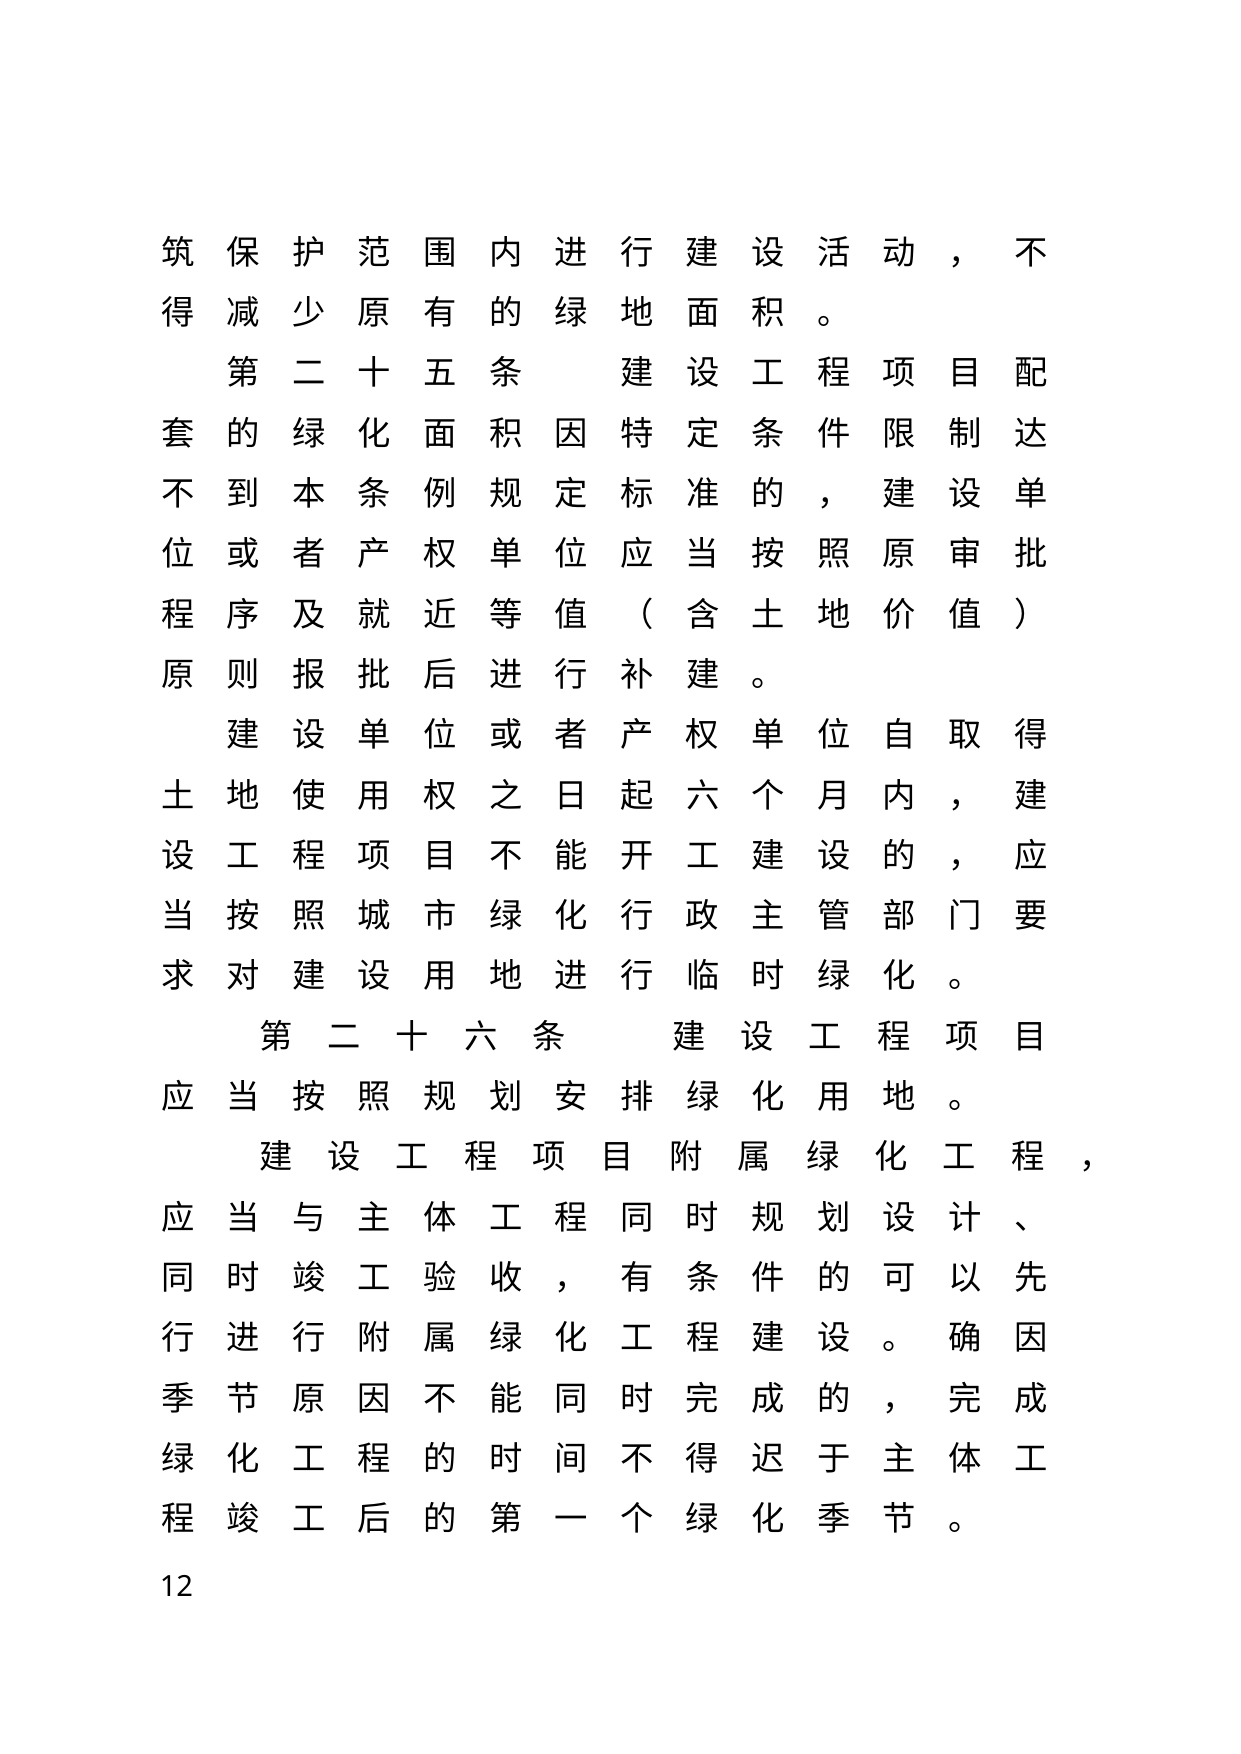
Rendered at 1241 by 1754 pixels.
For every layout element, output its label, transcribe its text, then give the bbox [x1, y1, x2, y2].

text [161, 219, 1079, 340]
text 第二十六条 建设工程项目应当按照规划安排绿化用地。 [161, 1003, 1079, 1124]
text 第二十五条 建设工程项目配套的绿化面积因特定条件限制达不到本条例规定标准的，建设单位或者产权单位应当按照原审批程序及就近等值（含土地价值）原则报批后进行补建。 [161, 340, 1079, 702]
text 建设单位或者产权单位自取得土地使用权之日起六个月内，建设工程项目不能开工建设的，应当按照城市绿化行政主管部门要求对建设用地进行临时绿化。 [161, 702, 1079, 1003]
text 建设工程项目附属绿化工程，应当与主体工程同时规划设计、同时竣工验收，有条件的可以先行进行附属绿化工程建设。确因季节原因不能同时完成的，完成绿化工程的时间不得迟于主体工程竣工后的第一个绿化季节。 [161, 1124, 1079, 1546]
